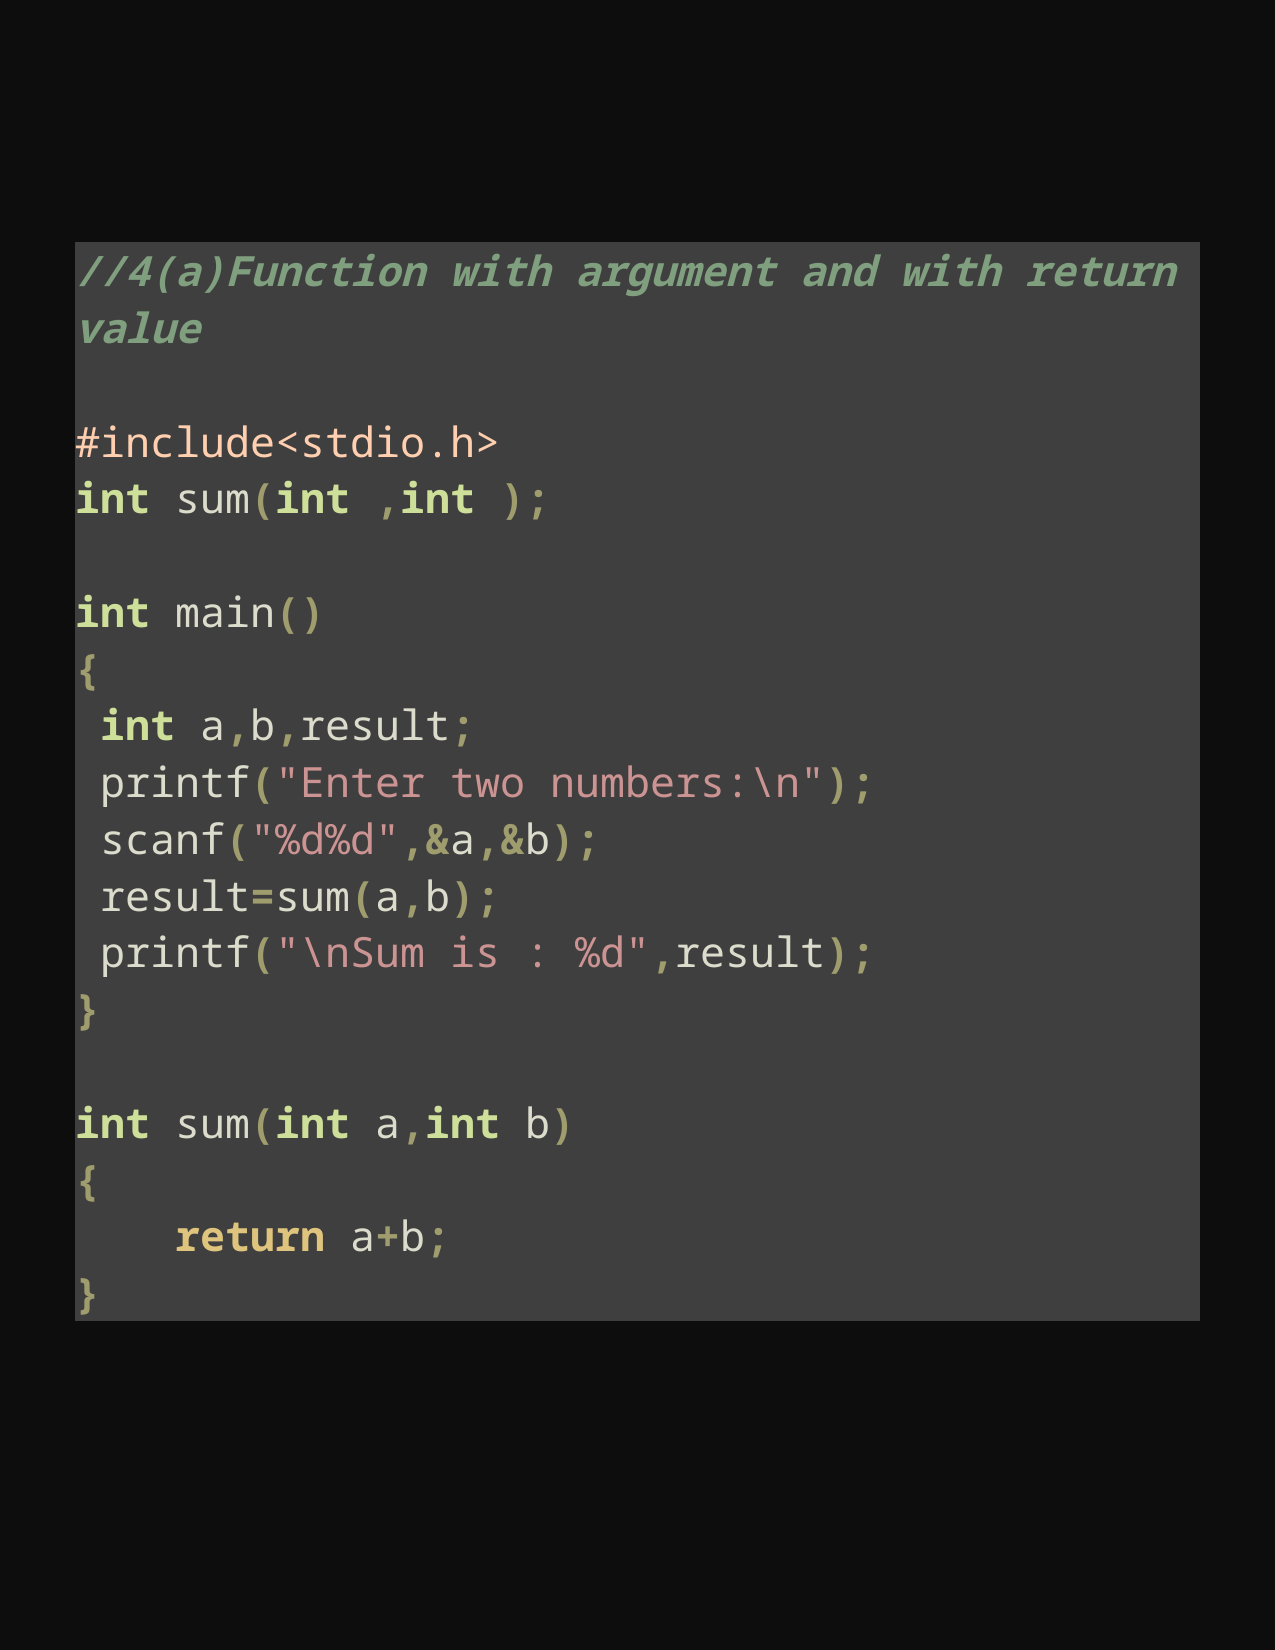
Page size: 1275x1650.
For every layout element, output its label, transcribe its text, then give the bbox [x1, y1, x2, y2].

text { [75, 639, 1200, 696]
text int a,b,result; [75, 696, 1200, 753]
text } [75, 980, 1200, 1037]
text } [75, 1264, 1200, 1321]
text int sum(int ,int ); [75, 469, 1200, 526]
text return a+b; [75, 1207, 1200, 1264]
text int sum(int a,int b) [75, 1094, 1200, 1150]
text #include<stdio.h> [75, 412, 1200, 469]
text printf("Enter two numbers:\n"); [75, 753, 1200, 810]
text result=sum(a,b); [75, 867, 1200, 923]
text int main() [75, 583, 1200, 639]
text { [75, 1150, 1200, 1207]
text scanf("%d%d",&a,&b); [75, 810, 1200, 867]
text printf("\nSum is : %d",result); [75, 923, 1200, 980]
text //4(a)Function with argument and with return value [75, 242, 1200, 356]
